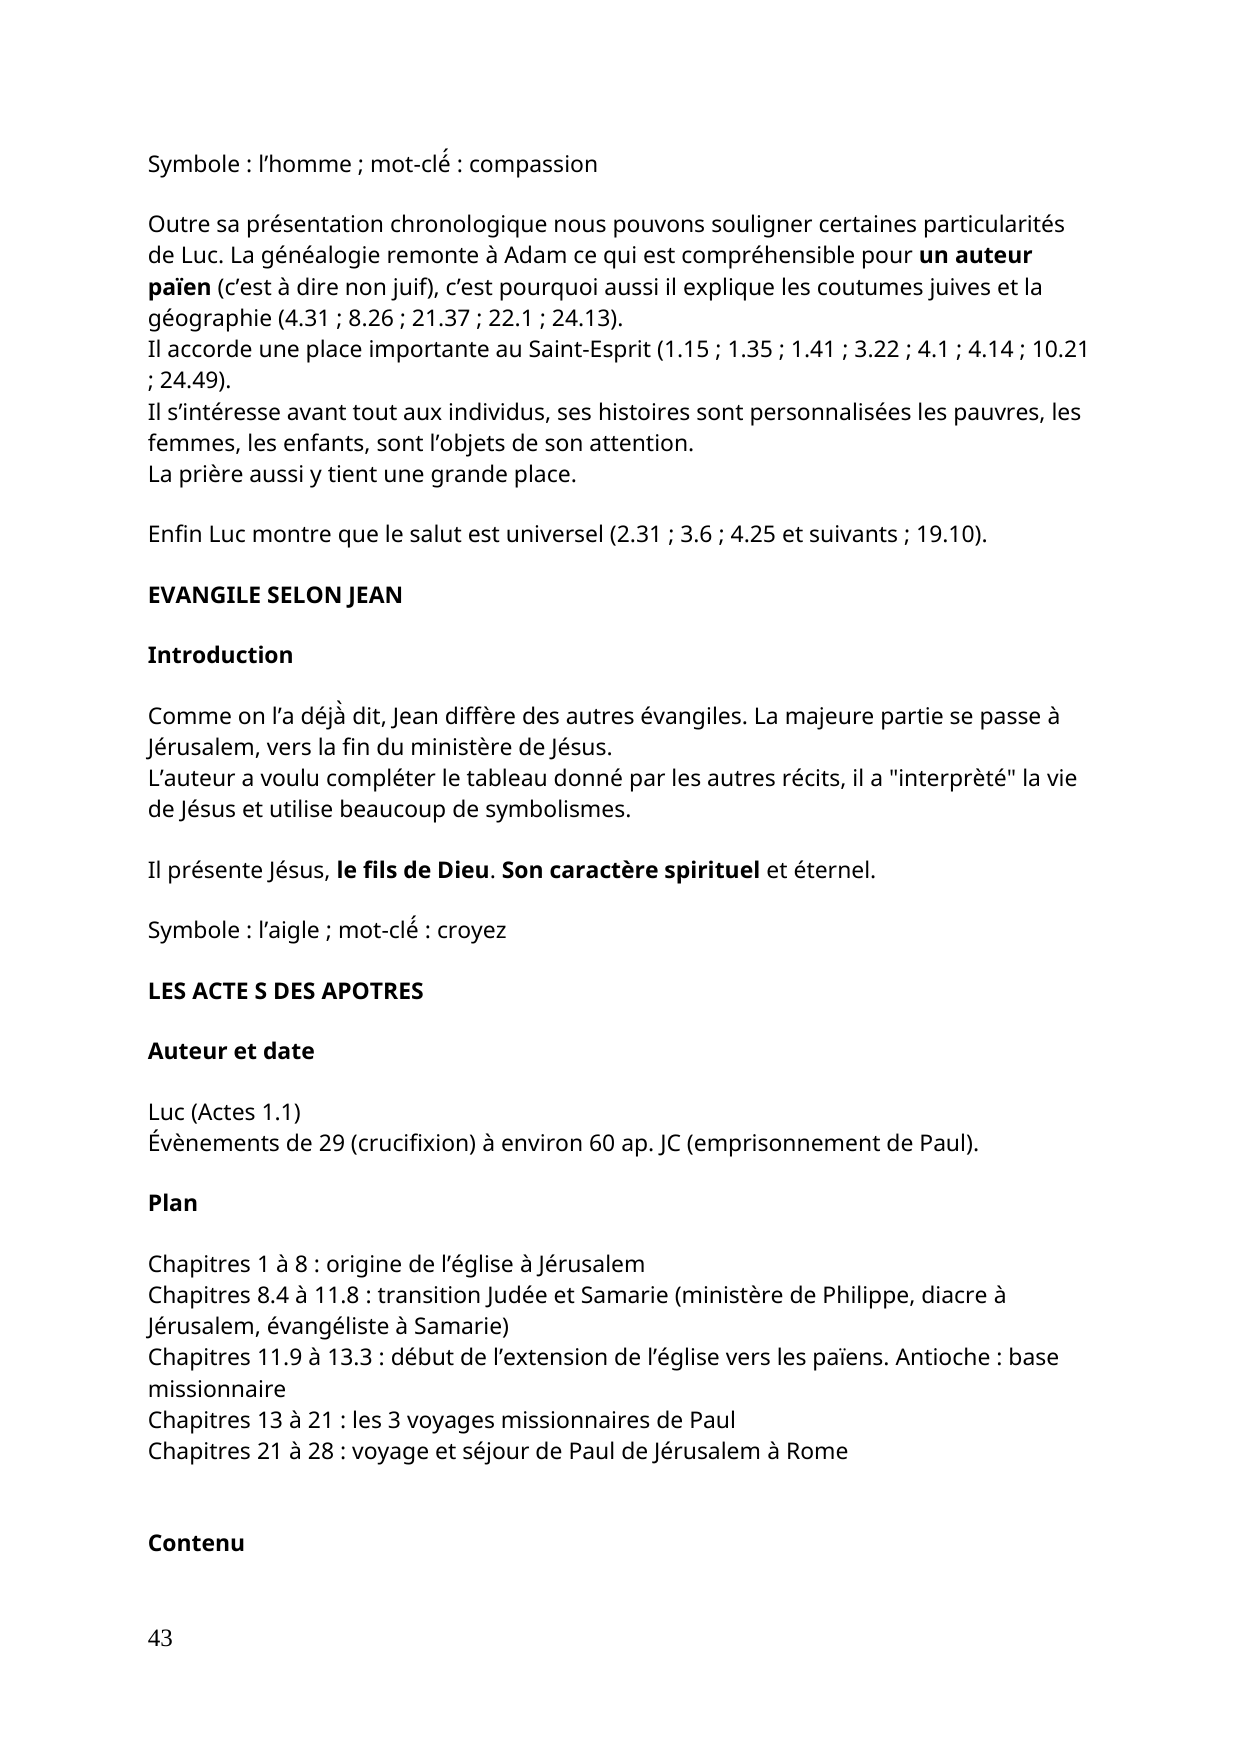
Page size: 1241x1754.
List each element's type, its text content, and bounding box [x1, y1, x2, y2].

text La prière aussi y tient une grande place. [148, 458, 1093, 489]
text L’auteur a voulu compléter le tableau donné par les autres récits, il a "interprèté" la vie de Jésus et utilise beaucoup de symbolismes. [148, 762, 1093, 825]
text LES ACTE S DES APOTRES [148, 975, 1093, 1006]
text Comme on l’a déjà̀ dit, Jean diffère des autres évangiles. La majeure partie se passe à Jérusalem, vers la fin du ministère de Jésus. [148, 700, 1093, 762]
text Introduction [148, 639, 1093, 671]
text Plan [148, 1187, 1093, 1218]
text Symbole : l’aigle ; mot-clé́ : croyez [148, 914, 1093, 946]
text Chapitres 1 à 8 : origine de l’église à Jérusalem [148, 1248, 1093, 1279]
text EVANGILE SELON JEAN [148, 579, 1093, 610]
text Outre sa présentation chronologique nous pouvons souligner certaines particularités de Luc. La généalogie remonte à Adam ce qui est compréhensible pour un auteur païen (c’est à dire non juif), c’est pourquoi aussi il explique les coutumes juives et la géographie (4.31 ; 8.26 ; 21.37 ; 22.1 ; 24.13). [148, 208, 1093, 333]
text Symbole : l’homme ; mot-clé́ : compassion [148, 148, 1093, 179]
text Auteur et date [148, 1035, 1093, 1066]
text Il s’intéresse avant tout aux individus, ses histoires sont personnalisées les pauvres, les femmes, les enfants, sont l’objets de son attention. [148, 396, 1093, 458]
text Luc (Actes 1.1) Évènements de 29 (crucifixion) à environ 60 ap. JC (emprisonnement de Paul). [148, 1096, 1093, 1158]
text Chapitres 13 à 21 : les 3 voyages missionnaires de Paul Chapitres 21 à 28 : voyage et séjour de Paul de Jérusalem à Rome [148, 1404, 1093, 1466]
text Enfin Luc montre que le salut est universel (2.31 ; 3.6 ; 4.25 et suivants ; 19.10). [148, 518, 1093, 550]
text Il accorde une place importante au Saint-Esprit (1.15 ; 1.35 ; 1.41 ; 3.22 ; 4.1 ; 4.14 ; 10.21 ; 24.49). [148, 333, 1093, 396]
text Chapitres 11.9 à 13.3 : début de l’extension de l’église vers les païens. Antioche : base missionnaire [148, 1341, 1093, 1404]
text Contenu [148, 1527, 1093, 1558]
text Chapitres 8.4 à 11.8 : transition Judée et Samarie (ministère de Philippe, diacre à Jérusalem, évangéliste à Samarie) [148, 1279, 1093, 1341]
text Il présente Jésus, le fils de Dieu. Son caractère spirituel et éternel. [148, 854, 1093, 885]
